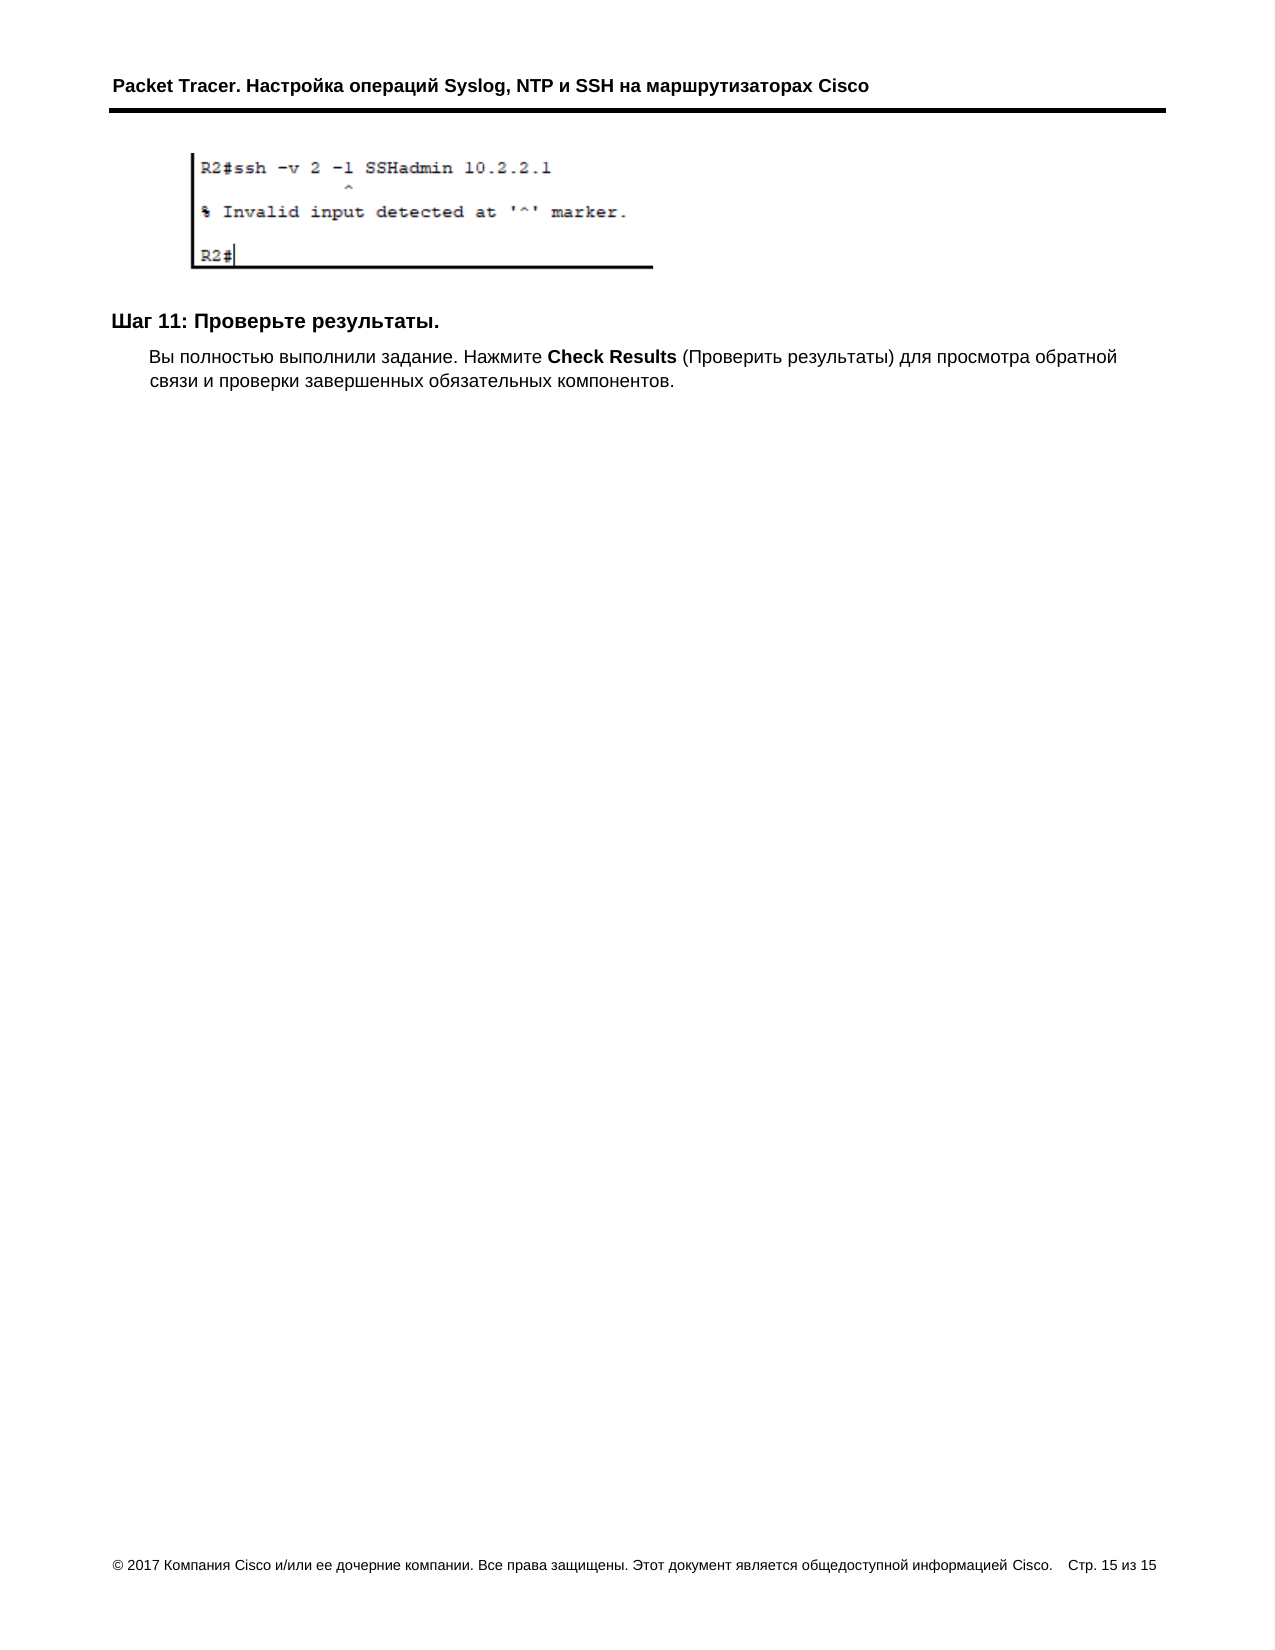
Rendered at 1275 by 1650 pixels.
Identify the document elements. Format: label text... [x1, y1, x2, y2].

text Вы полностью выполнили задание. Нажмите Check Results (Проверить результаты) для просмотра обратной связи и проверки завершенных обязательных компонентов. [148, 346, 1161, 391]
text Шаг 11: Проверьте результаты. [111, 309, 1161, 333]
picture [186, 153, 654, 277]
